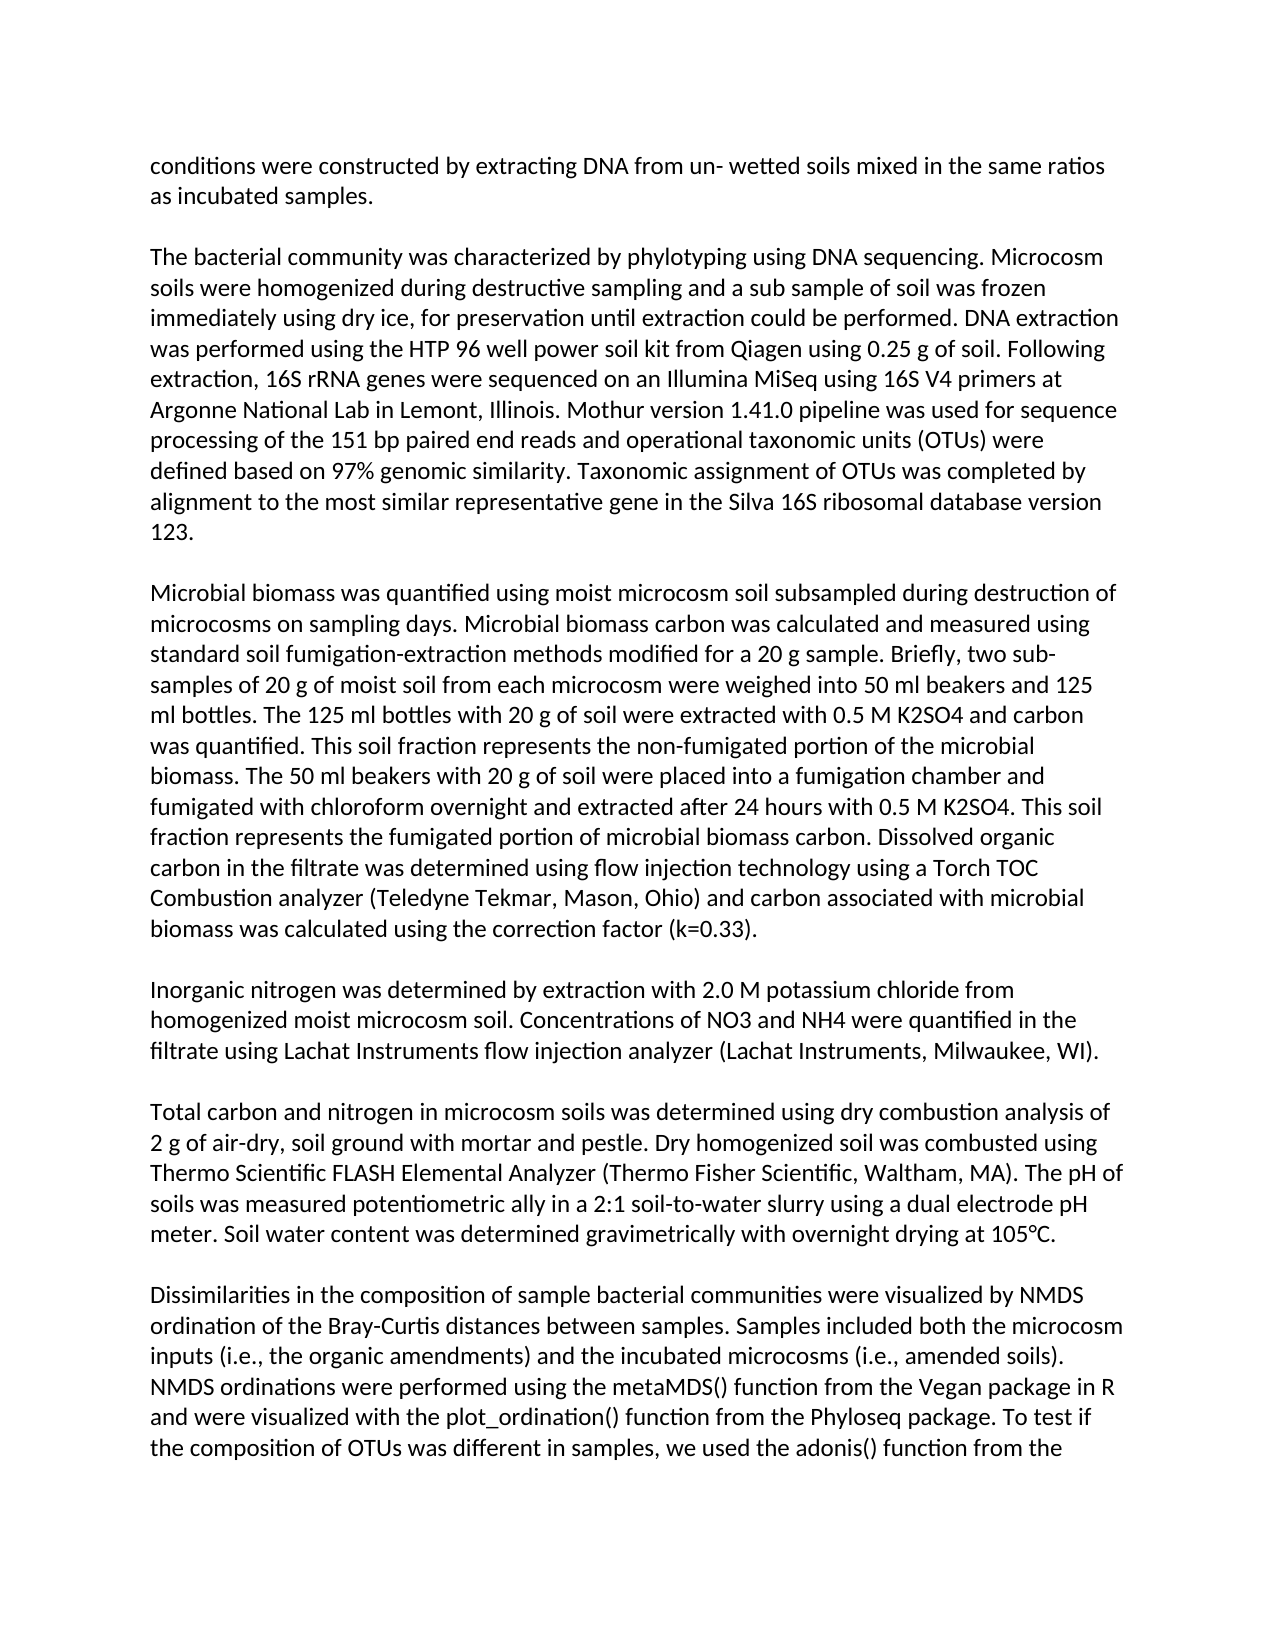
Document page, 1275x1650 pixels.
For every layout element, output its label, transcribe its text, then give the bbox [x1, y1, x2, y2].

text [150, 1279, 1125, 1462]
text The bacterial community was characterized by phylotyping using DNA sequencing. Microcosm soils were homogenized during destructive sampling and a sub sample of soil was frozen immediately using dry ice, for preservation until extraction could be performed. DNA extraction was performed using the HTP 96 well power soil kit from Qiagen using 0.25 g of soil. Following extraction, 16S rRNA genes were sequenced on an Illumina MiSeq using 16S V4 primers at Argonne National Lab in Lemont, Illinois. Mothur version 1.41.0 pipeline was used for sequence processing of the 151 bp paired end reads and operational taxonomic units (OTUs) were defined based on 97% genomic similarity. Taxonomic assignment of OTUs was completed by alignment to the most similar representative gene in the Silva 16S ribosomal database version 123. [150, 242, 1125, 547]
text Total carbon and nitrogen in microcosm soils was determined using dry combustion analysis of 2 g of air-dry, soil ground with mortar and pestle. Dry homogenized soil was combusted using Thermo Scientific FLASH Elemental Analyzer (Thermo Fisher Scientific, Waltham, MA). The pH of soils was measured potentiometric ally in a 2:1 soil-to-water slurry using a dual electrode pH meter. Soil water content was determined gravimetrically with overnight drying at 105°C. [150, 1096, 1125, 1249]
text Inorganic nitrogen was determined by extraction with 2.0 M potassium chloride from homogenized moist microcosm soil. Concentrations of NO3 and NH4 were quantified in the filtrate using Lachat Instruments flow injection analyzer (Lachat Instruments, Milwaukee, WI). [150, 974, 1125, 1066]
text Microbial biomass was quantified using moist microcosm soil subsampled during destruction of microcosms on sampling days. Microbial biomass carbon was calculated and measured using standard soil fumigation-extraction methods modified for a 20 g sample. Briefly, two sub-samples of 20 g of moist soil from each microcosm were weighed into 50 ml beakers and 125 ml bottles. The 125 ml bottles with 20 g of soil were extracted with 0.5 M K2SO4 and carbon was quantified. This soil fraction represents the non-fumigated portion of the microbial biomass. The 50 ml beakers with 20 g of soil were placed into a fumigation chamber and fumigated with chloroform overnight and extracted after 24 hours with 0.5 M K2SO4. This soil fraction represents the fumigated portion of microbial biomass carbon. Dissolved organic carbon in the filtrate was determined using flow injection technology using a Torch TOC Combustion analyzer (Teledyne Tekmar, Mason, Ohio) and carbon associated with microbial biomass was calculated using the correction factor (k=0.33). [150, 577, 1125, 943]
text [150, 150, 1125, 211]
